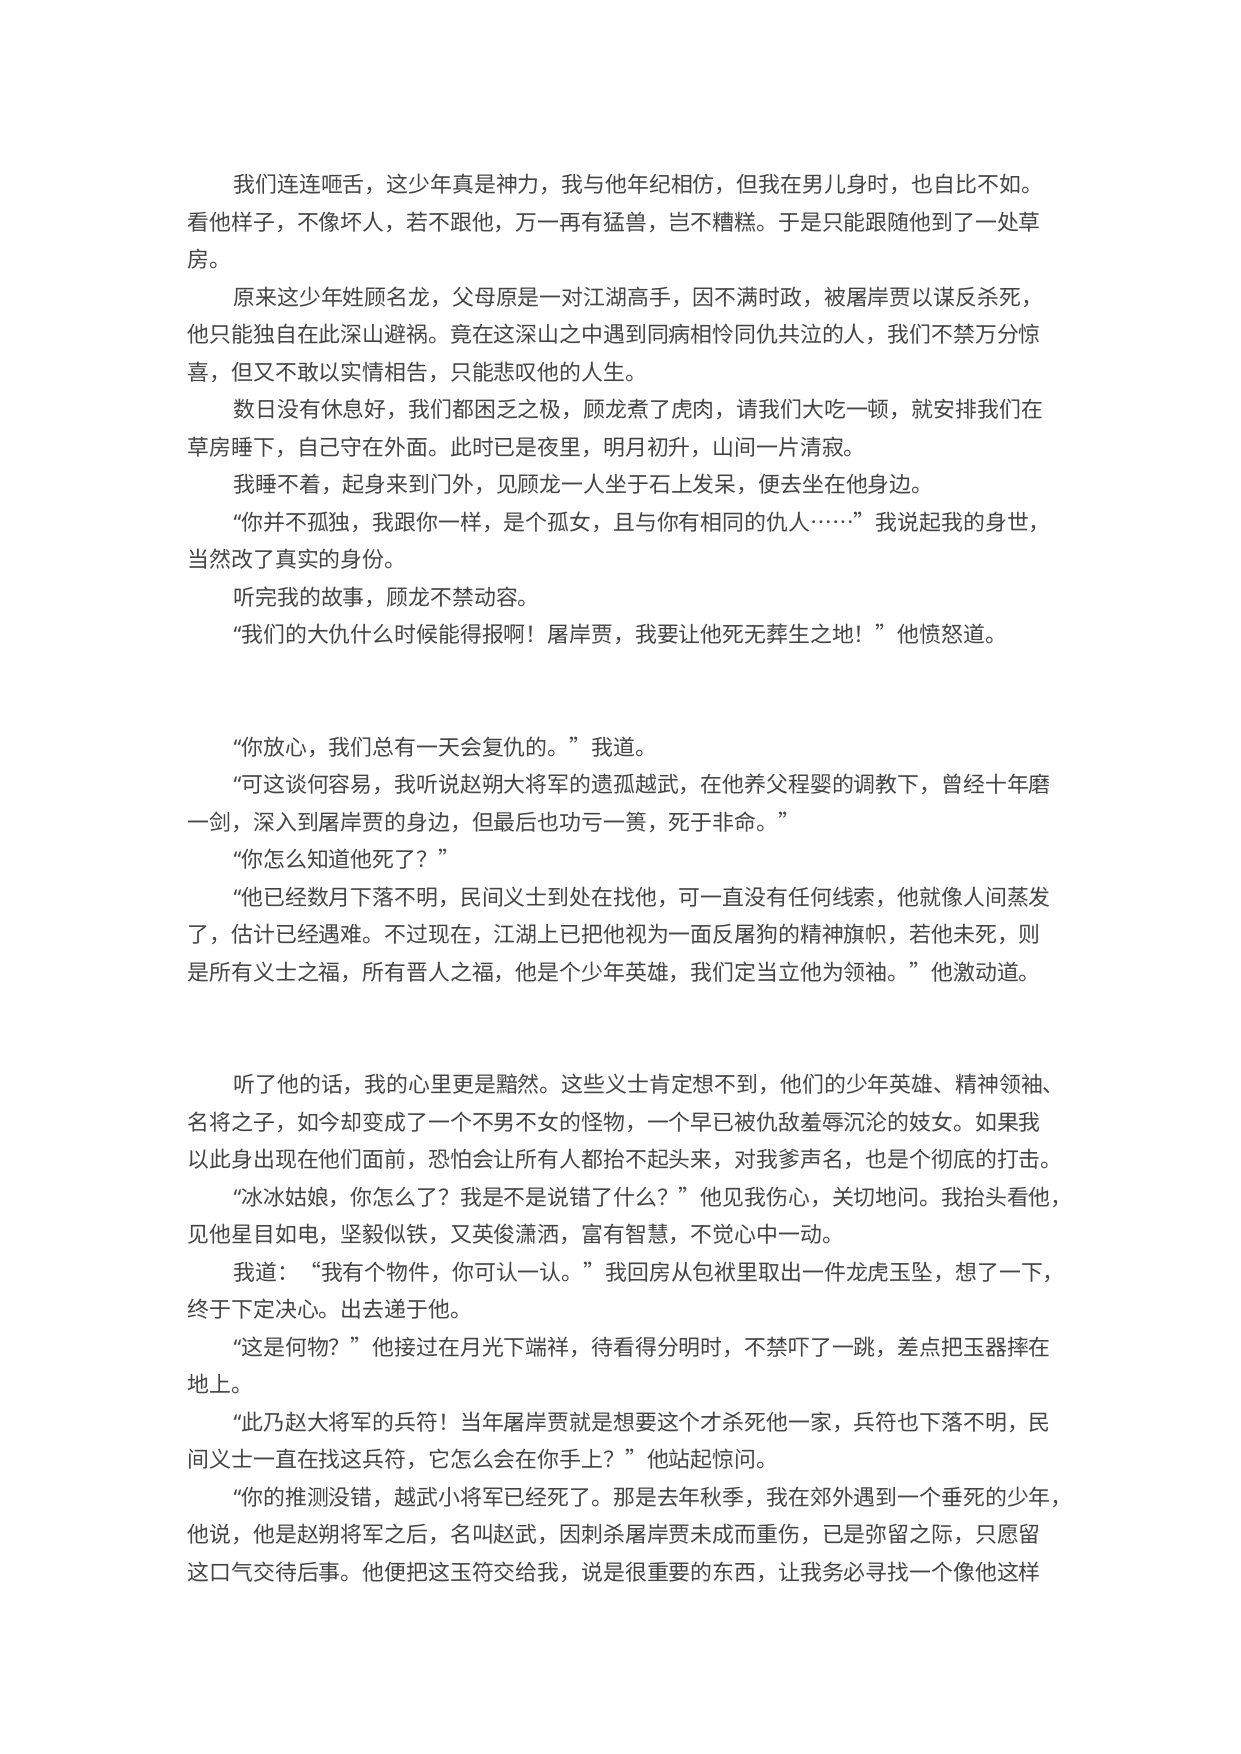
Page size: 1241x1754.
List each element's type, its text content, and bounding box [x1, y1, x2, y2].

text “可这谈何容易，我听说赵朔大将军的遗孤越武，在他养父程婴的调教下，曾经十年磨一剑，深入到屠岸贾的身边，但最后也功亏一篑，死于非命。” [187, 764, 1053, 839]
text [187, 1477, 1053, 1589]
text “你怎么知道他死了？” [187, 839, 1053, 877]
text “他已经数月下落不明，民间义士到处在找他，可一直没有任何线索，他就像人间蒸发了，估计已经遇难。不过现在，江湖上已把他视为一面反屠狗的精神旗帜，若他未死，则是所有义士之福，所有晋人之福，他是个少年英雄，我们定当立他为领袖。”他激动道。( `8 }& f6 O, T1 H8 ~[更多&、更全小说~漫画视频账号等，请记住唯一联系方式#24小时在线客服QQ6462^08@907以及备用QQ2775269676] [187, 877, 1053, 1064]
text “此乃赵大将军的兵符！当年屠岸贾就是想要这个才杀死他一家，兵符也下落不明，民间义士一直在找这兵符，它怎么会在你手上？”他站起惊问。3 W! I( Z4 q' u8 [7 `8 X [187, 1402, 1053, 1477]
text “这是何物？”他接过在月光下端祥，待看得分明时，不禁吓了一跳，差点把玉器摔在地上。 [187, 1327, 1053, 1402]
text 我睡不着，起身来到门外，见顾龙一人坐于石上发呆，便去坐在他身边。 [187, 464, 1053, 502]
text “冰冰姑娘，你怎么了？我是不是说错了什么？”他见我伤心，关切地问。我抬头看他，见他星目如电，坚毅似铁，又英俊潇洒，富有智慧，不觉心中一动。 [187, 1177, 1053, 1252]
text “你放心，我们总有一天会复仇的。”我道。+ S/ Z1 [8 ?! K [187, 727, 1053, 764]
text “我们的大仇什么时候能得报啊！屠岸贾，我要让他死无葬生之地！”他愤怒道。( X* c. k+ g/ _) a1 f[更多、更全小说漫画视频账号*等，请记住唯&一联系方式24小时在线客服QQ646208907以及@备用QQ27#75269676%] [187, 614, 1053, 727]
text “你并不孤独，我跟你一样，是个孤女，且与你有相同的仇人……”我说起我的身世，当然改了真实的身份。! o: i" ]% f1 Q# [ [187, 502, 1053, 577]
text 我道：“我有个物件，你可认一认。”我回房从包袱里取出一件龙虎玉坠，想了一下，终于下定决心。出去递于他。: t+ s8 J, n+ P& i- k2 V4 V* W8 H [187, 1252, 1053, 1327]
text 原来这少年姓顾名龙，父母原是一对江湖高手，因不满时政，被屠岸贾以谋反杀死，他只能独自在此深山避祸。竟在这深山之中遇到同病相怜同仇共泣的人，我们不禁万分惊喜，但又不敢以实情相告，只能悲叹他的人生。, D' q7 _8 K" |7 u [187, 277, 1053, 389]
text 数日没有休息好，我们都困乏之极，顾龙煮了虎肉，请我们大吃一顿，就安排我们在草房睡下，自己守在外面。此时已是夜里，明月初升，山间一片清寂。 a0 K" j" K0 i/ @% k6 H [187, 389, 1053, 464]
text 我们连连咂舌，这少年真是神力，我与他年纪相仿，但我在男儿身时，也自比不如。看他样子，不像坏人，若不跟他，万一再有猛兽，岂不糟糕。于是只能跟随他到了一处草房。 }! u" W6 p' ^0 x* D: N [187, 164, 1053, 277]
text 听了他的话，我的心里更是黯然。这些义士肯定想不到，他们的少年英雄、精神领袖、名将之子，如今却变成了一个不男不女的怪物，一个早已被仇敌羞辱沉沦的妓女。如果我以此身出现在他们面前，恐怕会让所有人都抬不起头来，对我爹声名，也是个彻底的打击。 [187, 1064, 1053, 1177]
text 听完我的故事，顾龙不禁动容。 [187, 577, 1053, 614]
